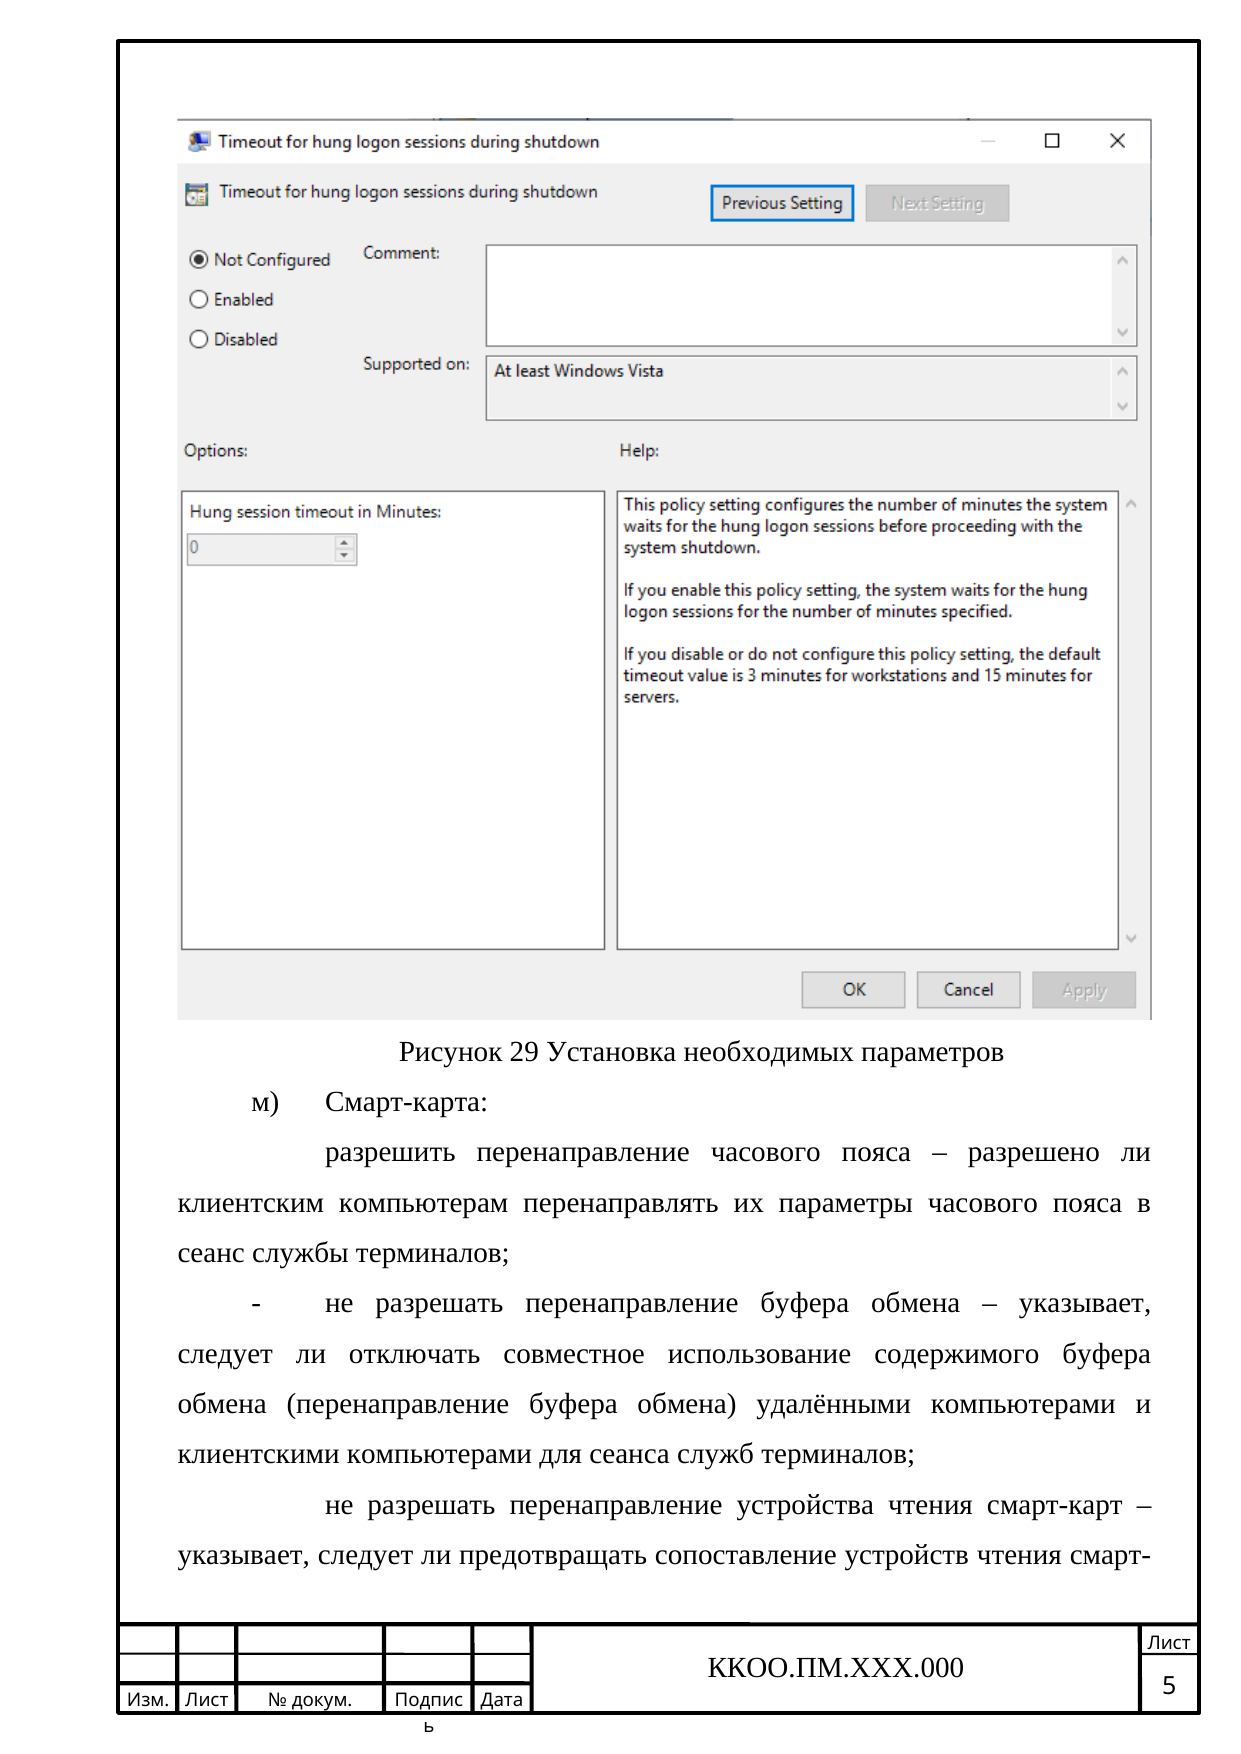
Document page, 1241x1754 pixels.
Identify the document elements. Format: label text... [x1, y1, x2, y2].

text м) Смарт-карта: [177, 1084, 1152, 1118]
text Рисунок 29 Установка необходимых параметров [177, 1034, 1152, 1067]
text  разрешить перенаправление часового пояса – разрешено ли клиентским компьютерам перенаправлять их параметры часового пояса в сеанс службы терминалов; [177, 1134, 1152, 1269]
text - не разрешать перенаправление буфера обмена – указывает, следует ли отключать совместное использование содержимого буфера обмена (перенаправление буфера обмена) удалёнными компьютерами и клиентскими компьютерами для сеанса служб терминалов; [177, 1286, 1152, 1470]
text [177, 1487, 1152, 1571]
picture [177, 118, 1152, 1020]
